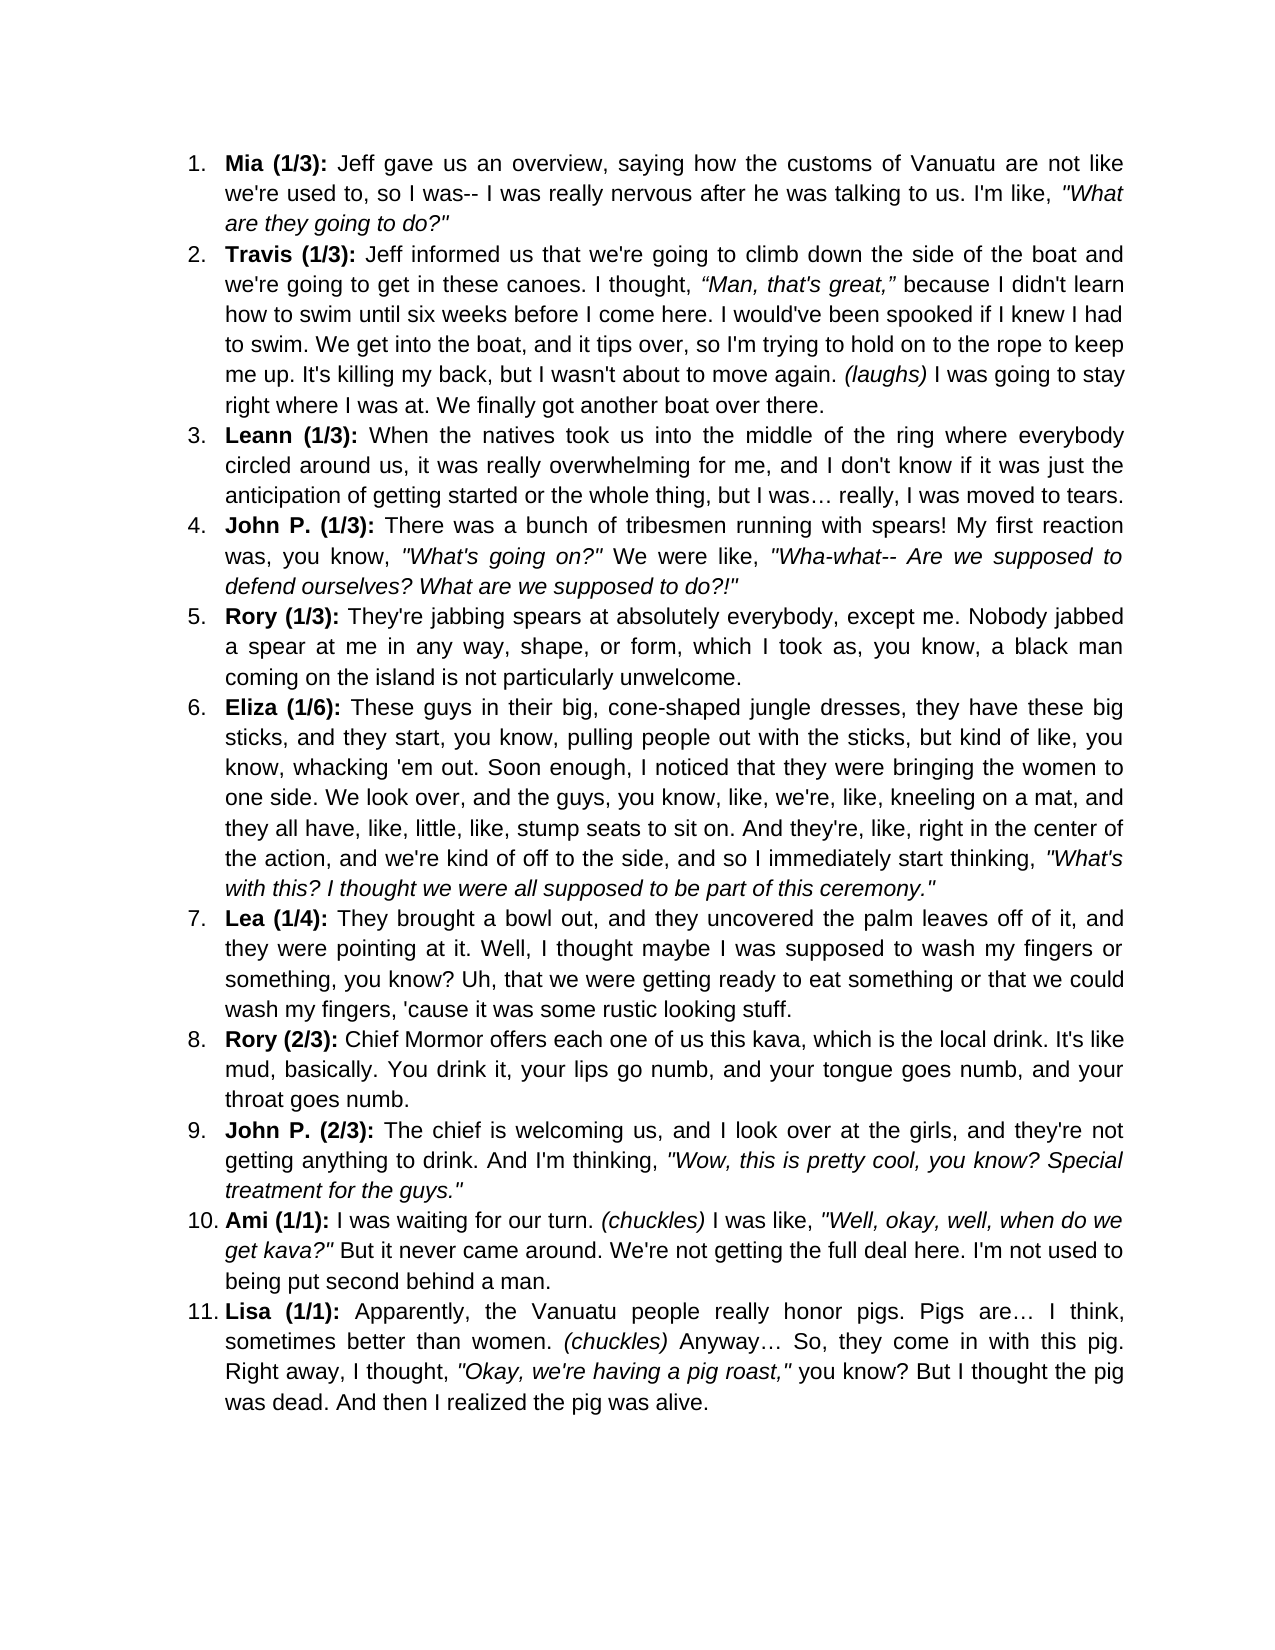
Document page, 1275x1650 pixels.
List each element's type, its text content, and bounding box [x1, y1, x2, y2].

list Leann (1/3): When the natives took us into the middle of the ring where everybody circled around us, it was really overwhelming for me, and I don't know if it was just the anticipation of getting started or the whole thing, but I was… really, I was moved to tears. [187, 422, 1125, 509]
list John P. (1/3): There was a bunch of tribesmen running with spears! My first reaction was, you know, "What's going on?" We were like, "Wha-what-- Are we supposed to defend ourselves? What are we supposed to do?!" [187, 512, 1125, 599]
list Rory (2/3): Chief Mormor offers each one of us this kava, which is the local drink. It's like mud, basically. You drink it, your lips go numb, and your tongue goes numb, and your throat goes numb. [187, 1026, 1125, 1113]
list Lea (1/4): They brought a bowl out, and they uncovered the palm leaves off of it, and they were pointing at it. Well, I thought maybe I was supposed to wash my fingers or something, you know? Uh, that we were getting ready to eat something or that we could wash my fingers, 'cause it was some rustic looking stuff. [187, 905, 1125, 1022]
list Lisa (1/1): Apparently, the Vanuatu people really honor pigs. Pigs are… I think, sometimes better than women. (chuckles) Anyway… So, they come in with this pig. Right away, I thought, "Okay, we're having a pig roast," you know? But I thought the pig was dead. And then I realized the pig was alive. [187, 1298, 1125, 1415]
list Ami (1/1): I was waiting for our turn. (chuckles) I was like, "Well, okay, well, when do we get kava?" But it never came around. We're not getting the full deal here. I'm not used to being put second behind a man. [187, 1207, 1125, 1294]
list Rory (1/3): They're jabbing spears at absolutely everybody, except me. Nobody jabbed a spear at me in any way, shape, or form, which I took as, you know, a black man coming on the island is not particularly unwelcome. [187, 603, 1125, 690]
list John P. (2/3): The chief is welcoming us, and I look over at the girls, and they're not getting anything to drink. And I'm thinking, "Wow, this is pretty cool, you know? Special treatment for the guys." [187, 1117, 1125, 1203]
list Eliza (1/6): These guys in their big, cone-shaped jungle dresses, they have these big sticks, and they start, you know, pulling people out with the sticks, but kind of like, you know, whacking 'em out. Soon enough, I noticed that they were bringing the women to one side. We look over, and the guys, you know, like, we're, like, kneeling on a mat, and they all have, like, little, like, stump seats to sit on. And they're, like, right in the center of the action, and we're kind of off to the side, and so I immediately start thinking, "What's with this? I thought we were all supposed to be part of this ceremony." [187, 694, 1125, 901]
list Mia (1/3): Jeff gave us an overview, saying how the customs of Vanuatu are not like we're used to, so I was-- I was really nervous after he was talking to us. I'm like, "What are they going to do?" [187, 150, 1125, 237]
list Travis (1/3): Jeff informed us that we're going to climb down the side of the boat and we're going to get in these canoes. I thought, “Man, that's great,” because I didn't learn how to swim until six weeks before I come here. I would've been spooked if I knew I had to swim. We get into the boat, and it tips over, so I'm trying to hold on to the rope to keep me up. It's killing my back, but I wasn't about to move again. (laughs) I was going to stay right where I was at. We finally got another boat over there. [187, 241, 1125, 418]
